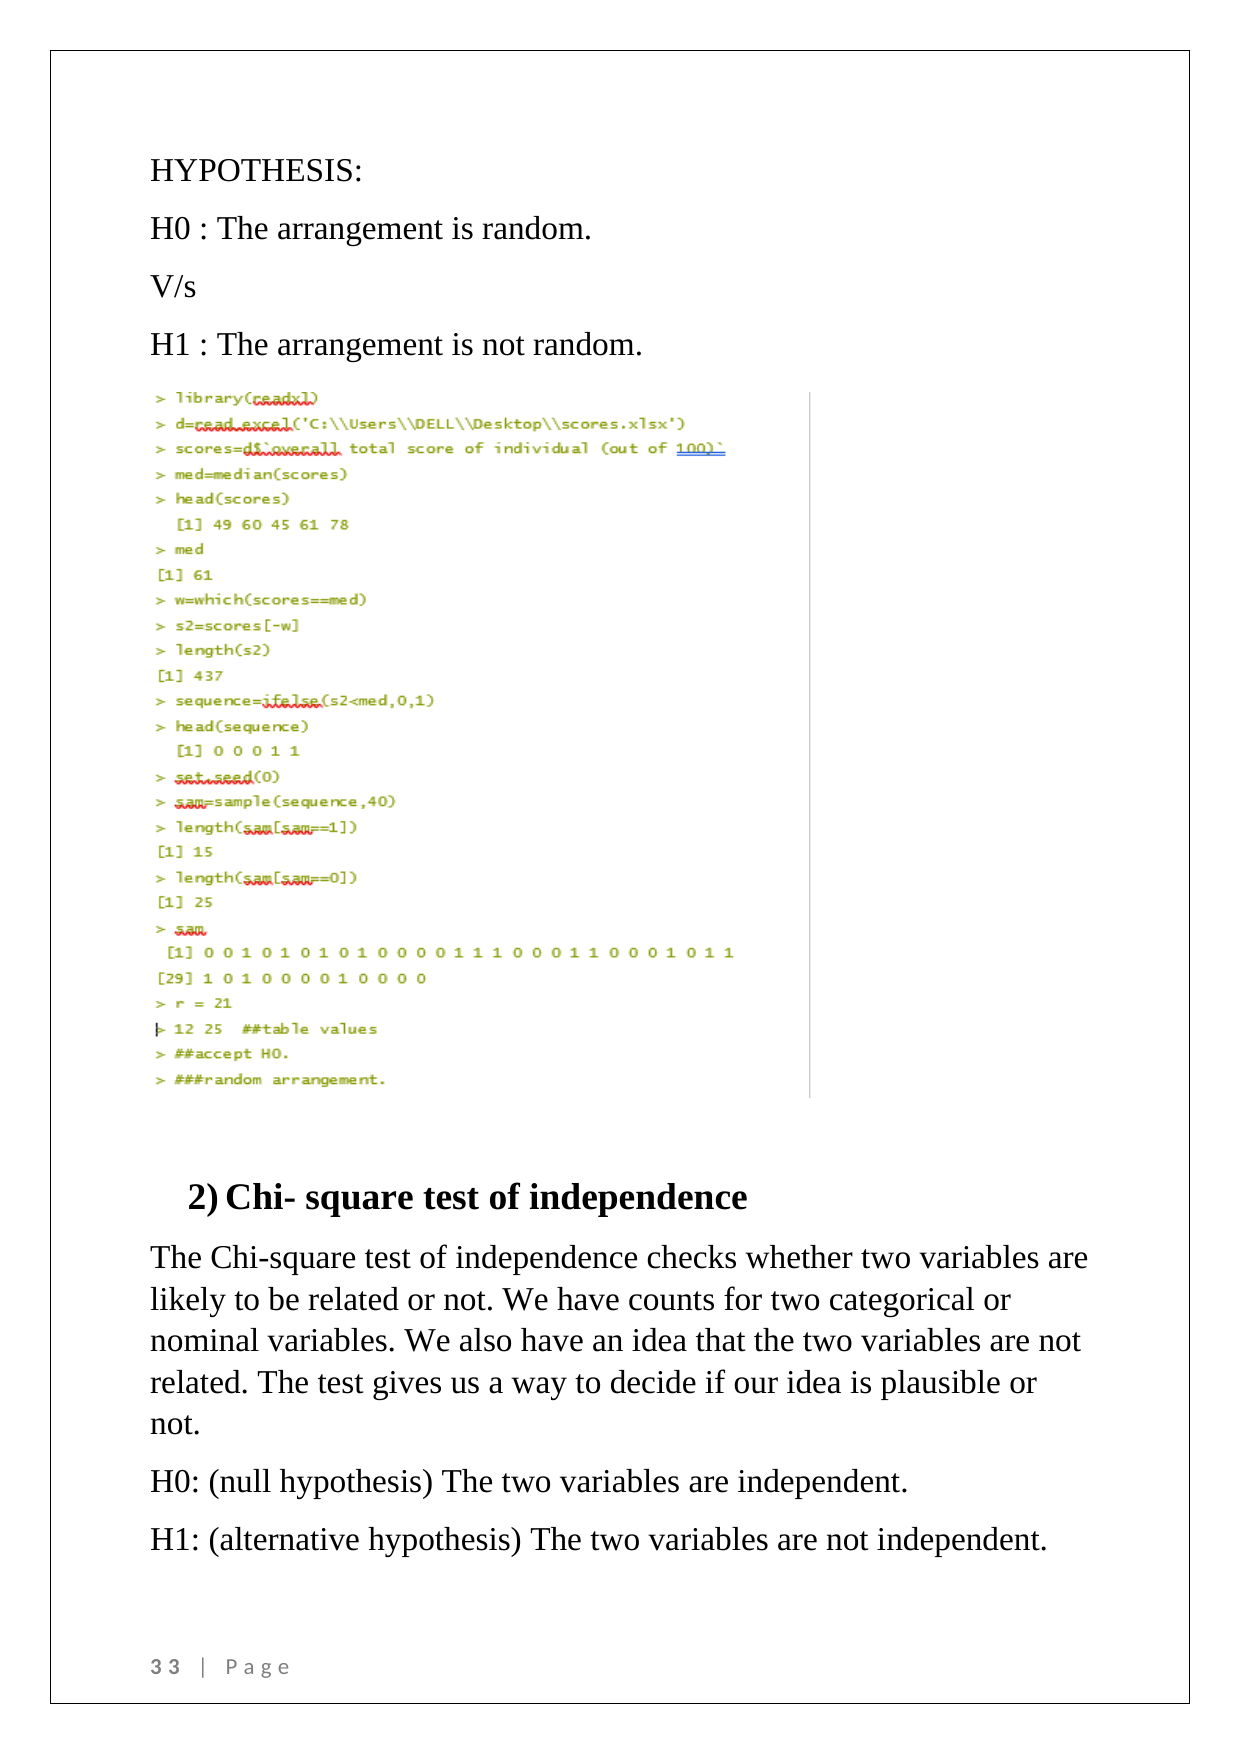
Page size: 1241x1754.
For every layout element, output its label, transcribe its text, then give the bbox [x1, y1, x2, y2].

text HYPOTHESIS: [150, 150, 1090, 188]
picture [150, 392, 946, 1098]
text H0 : The arrangement is random. [150, 208, 1090, 246]
text H0: (null hypothesis) The two variables are independent. [150, 1461, 1090, 1499]
text H1 : The arrangement is not random. [150, 324, 1090, 362]
text The Chi-square test of independence checks whether two variables are likely to be related or not. We have counts for two categorical or nominal variables. We also have an idea that the two variables are not related. The test gives us a way to decide if our idea is plausible or not. [150, 1238, 1090, 1442]
list Chi- square test of independence [187, 1174, 1090, 1218]
text H1: (alternative hypothesis) The two variables are not independent. [150, 1519, 1090, 1558]
text V/s [150, 266, 1090, 304]
